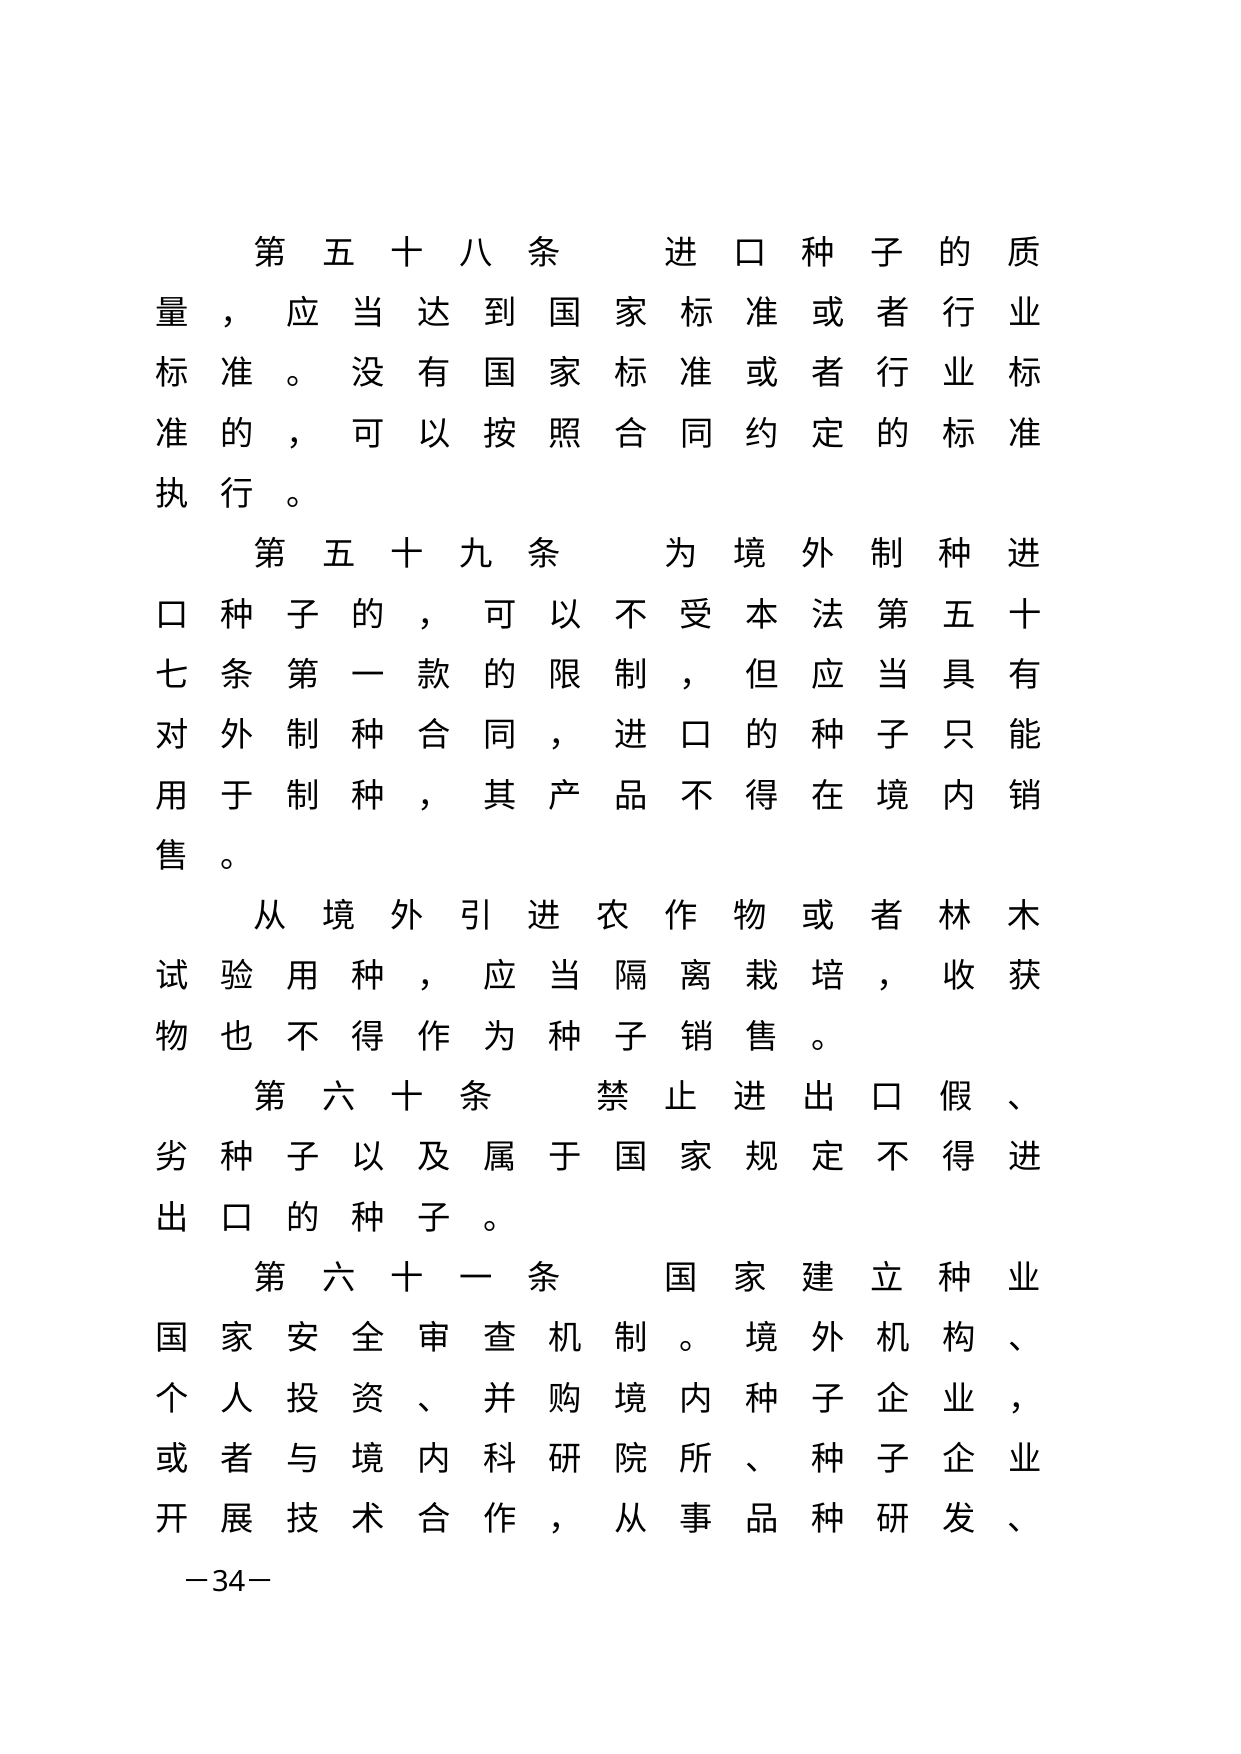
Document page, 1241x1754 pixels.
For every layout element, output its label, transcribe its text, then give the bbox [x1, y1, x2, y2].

text 第五十九条 为境外制种进口种子的，可以不受本法第五十七条第一款的限制，但应当具有对外制种合同，进口的种子只能用于制种，其产品不得在境内销售。 [155, 521, 1073, 883]
text 第六十条 禁止进出口假、劣种子以及属于国家规定不得进出口的种子。 [155, 1064, 1073, 1245]
text 第六十一条 国家建立种业国家安全审查机制。境外机构、个人投资、并购境内种子企业，或者与境内科研院所、种子企业开展技术合作，从事品种研发、种子生产经营的审批管理依照有关法律、行政法规的规定执行。 [155, 1245, 1073, 1546]
text 第五十八条 进口种子的质量，应当达到国家标准或者行业标准。没有国家标准或者行业标准的，可以按照合同约定的标准执行。 [155, 219, 1073, 521]
text 从境外引进农作物或者林木试验用种，应当隔离栽培，收获物也不得作为种子销售。 [155, 883, 1073, 1064]
